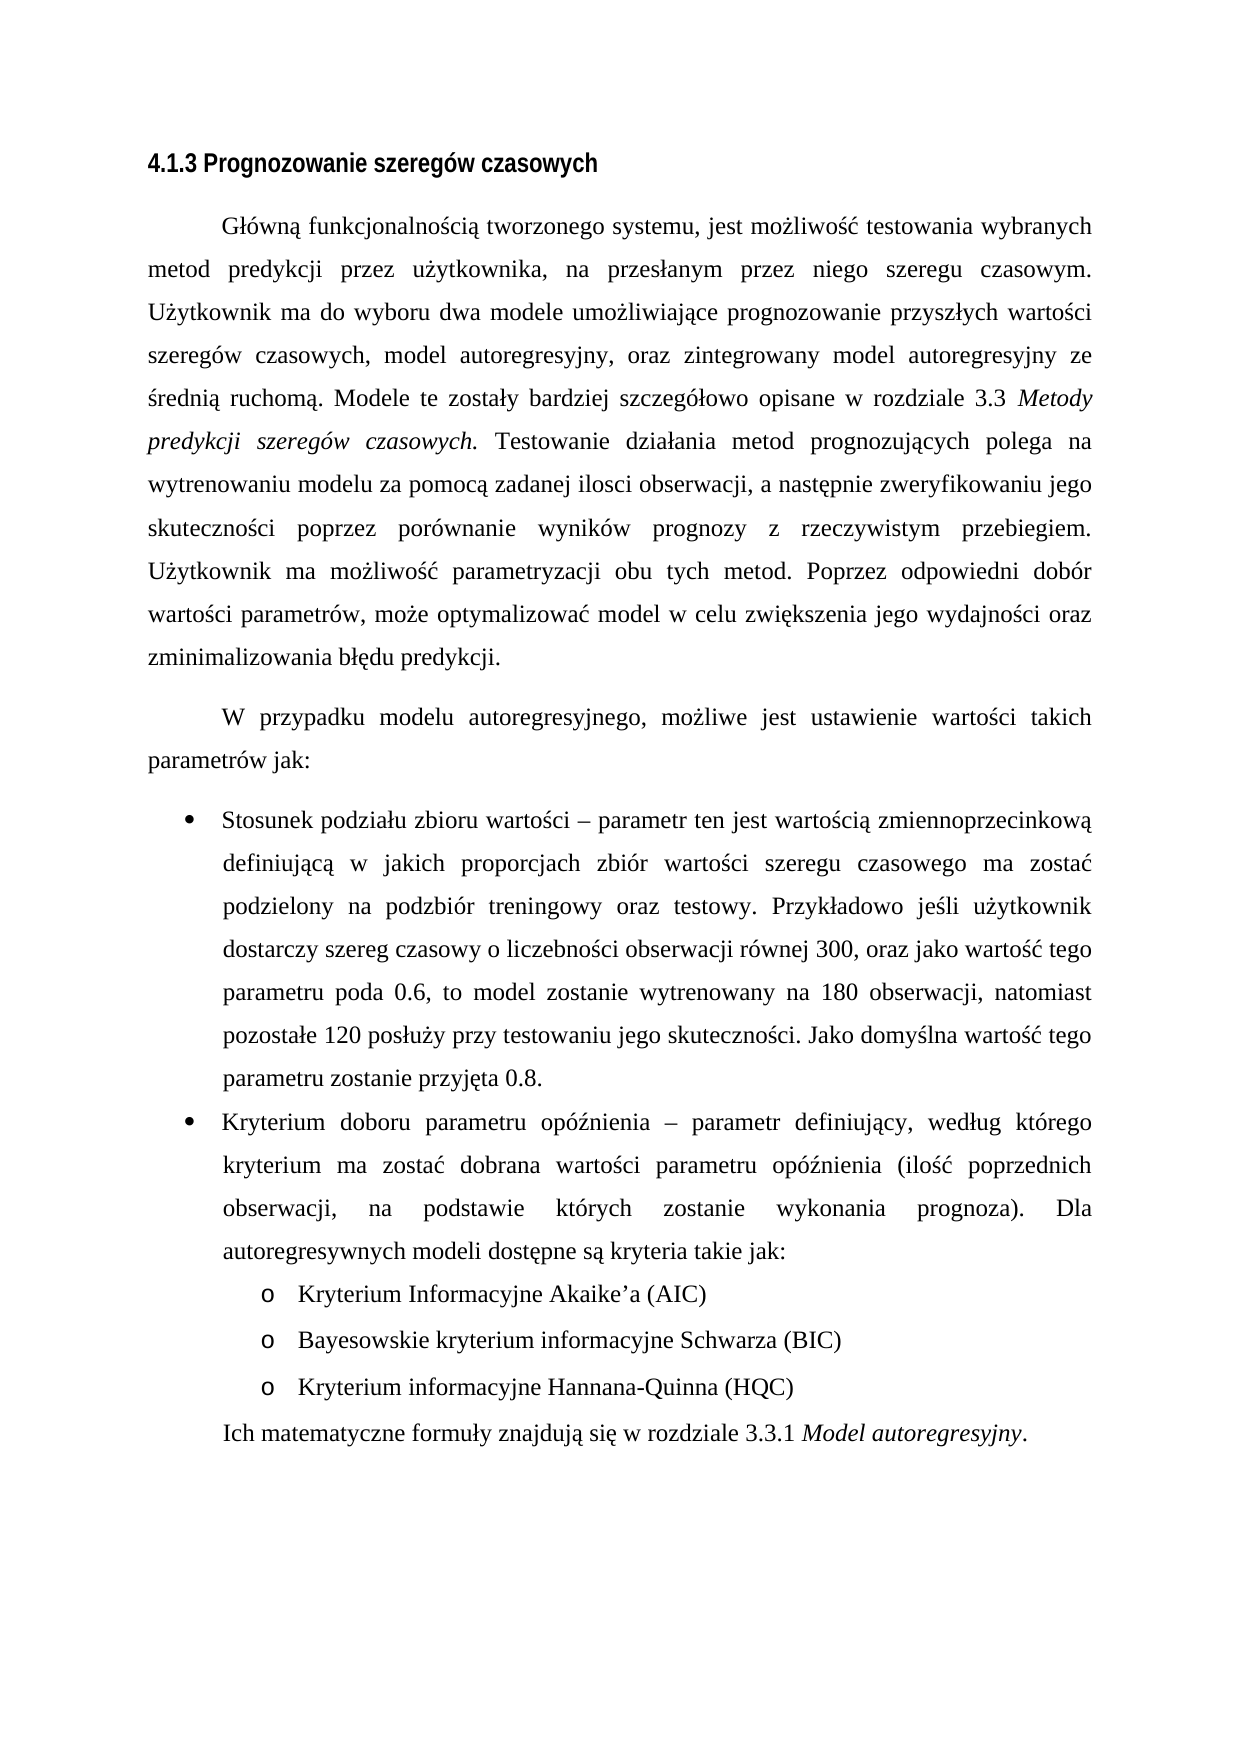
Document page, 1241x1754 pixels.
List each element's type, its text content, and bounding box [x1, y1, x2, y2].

text 4.1.3 Prognozowanie szeregów czasowych [148, 148, 1093, 179]
list Bayesowskie kryterium informacyjne Schwarza (BIC) [260, 1325, 1093, 1356]
list Stosunek podziału zbioru wartości – parametr ten jest wartością zmiennoprzecinkową definiującą w jakich proporcjach zbiór wartości szeregu czasowego ma zostać podzielony na podzbiór treningowy oraz testowy. Przykładowo jeśli użytkownik dostarczy szereg czasowy o liczebności obserwacji równej 300, oraz jako wartość tego parametru poda 0.6, to model zostanie wytrenowany na 180 obserwacji, natomiast pozostałe 120 posłuży przy testowaniu jego skuteczności. Jako domyślna wartość tego parametru zostanie przyjęta 0.8. [185, 805, 1093, 1092]
list Kryterium informacyjne Hannana-Quinna (HQC) [260, 1372, 1093, 1402]
list Ich matematyczne formuły znajdują się w rozdziale 3.3.1 Model autoregresyjny. [223, 1418, 1093, 1447]
text Główną funkcjonalnością tworzonego systemu, jest możliwość testowania wybranych metod predykcji przez użytkownika, na przesłanym przez niego szeregu czasowym. Użytkownik ma do wyboru dwa modele umożliwiające prognozowanie przyszłych wartości szeregów czasowych, model autoregresyjny, oraz zintegrowany model autoregresyjny ze średnią ruchomą. Modele te zostały bardziej szczegółowo opisane w rozdziale 3.3 Metody predykcji szeregów czasowych. Testowanie działania metod prognozujących polega na wytrenowaniu modelu za pomocą zadanej ilosci obserwacji, a następnie zweryfikowaniu jego skuteczności poprzez porównanie wyników prognozy z rzeczywistym przebiegiem. Użytkownik ma możliwość parametryzacji obu tych metod. Poprzez odpowiedni dobór wartości parametrów, może optymalizować model w celu zwiększenia jego wydajności oraz zminimalizowania błędu predykcji. [148, 211, 1093, 671]
list Kryterium Informacyjne Akaike’a (AIC) [260, 1279, 1093, 1310]
list Kryterium doboru parametru opóźnienia – parametr definiujący, według którego kryterium ma zostać dobrana wartości parametru opóźnienia (ilość poprzednich obserwacji, na podstawie których zostanie wykonania prognoza). Dla autoregresywnych modeli dostępne są kryteria takie jak: [185, 1107, 1093, 1265]
text W przypadku modelu autoregresyjnego, możliwe jest ustawienie wartości takich parametrów jak: [148, 702, 1093, 774]
